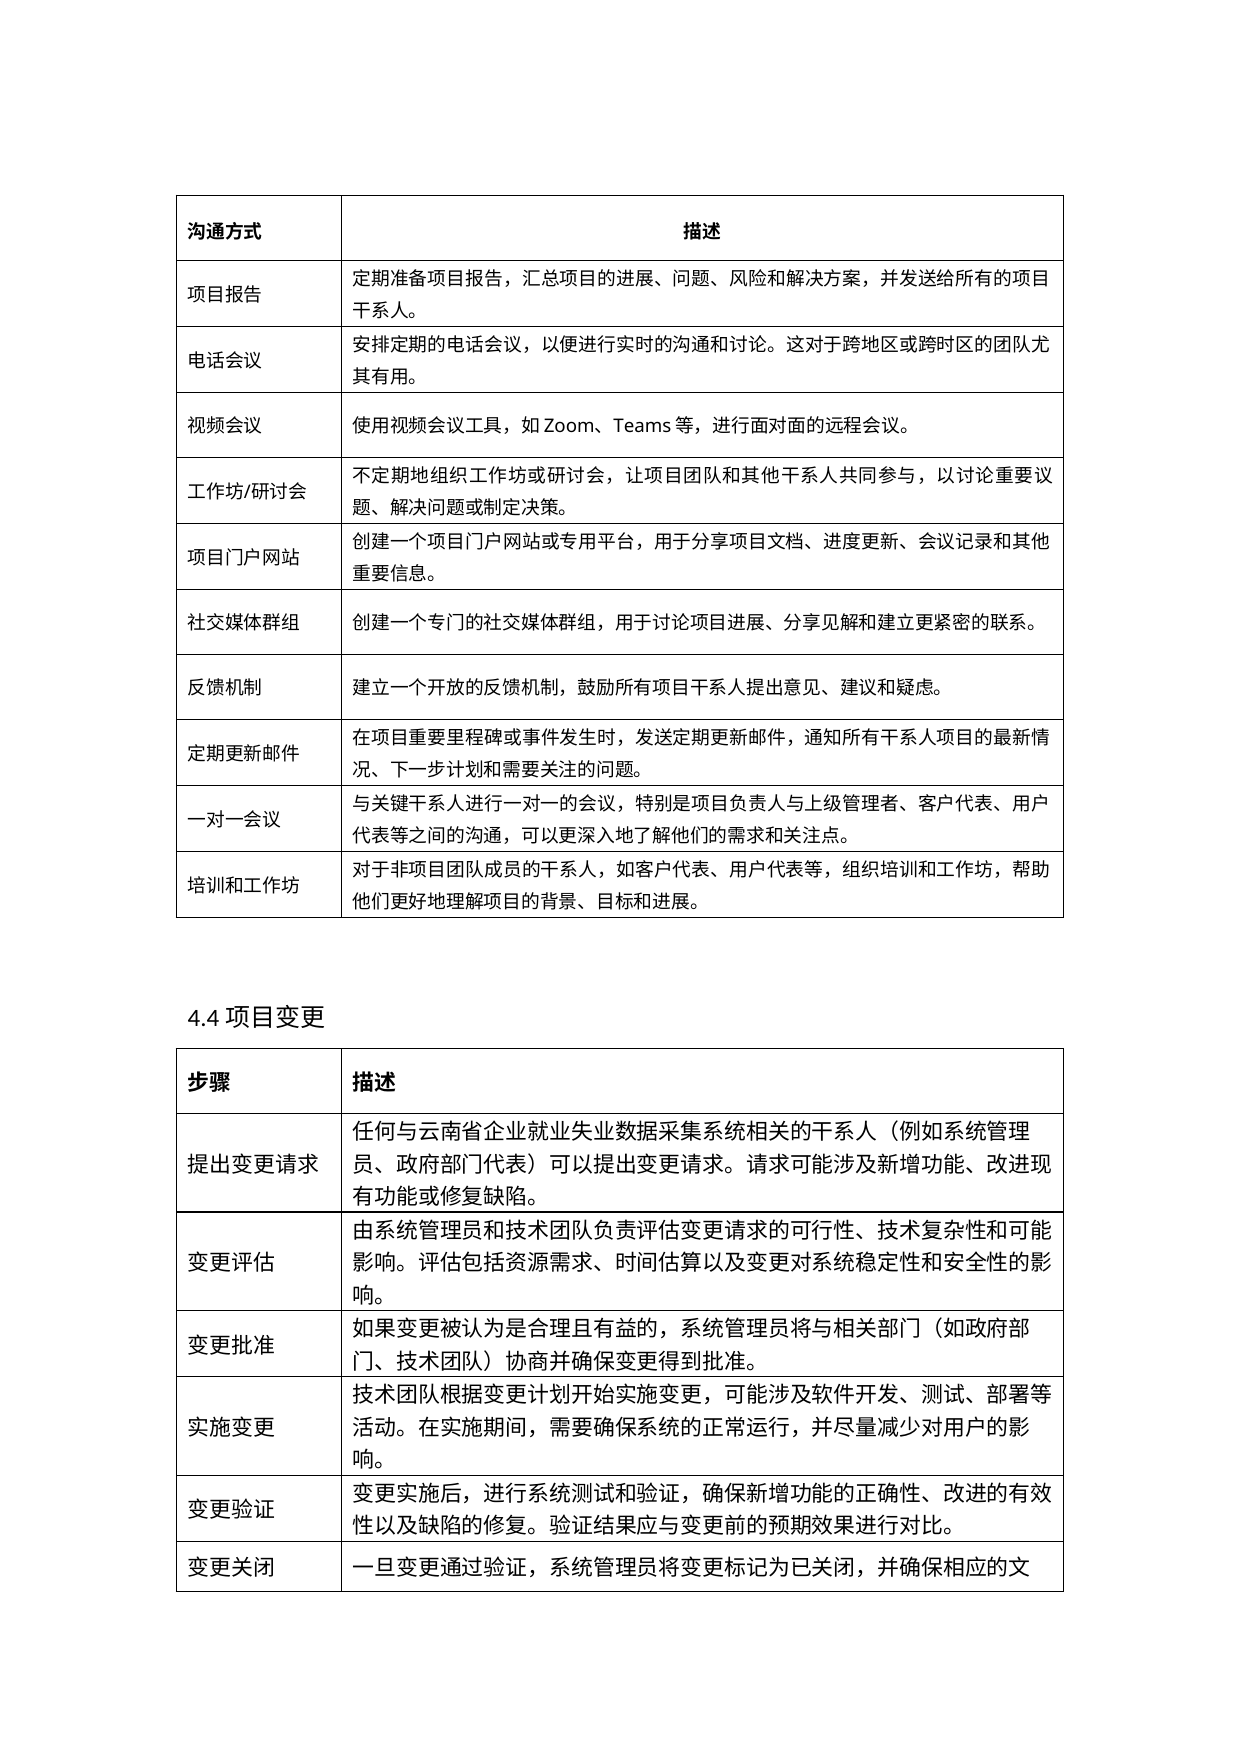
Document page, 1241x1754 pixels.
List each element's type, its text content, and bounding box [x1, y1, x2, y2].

table_cell 变更评估 [177, 1213, 341, 1310]
table_cell 项目报告 [177, 261, 341, 326]
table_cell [342, 1542, 1063, 1591]
table_cell 定期更新邮件 [177, 720, 341, 785]
table_cell 一对一会议 [177, 786, 341, 851]
table_cell 创建一个项目门户网站或专用平台，用于分享项目文档、进度更新、会议记录和其他重要信息。 [342, 524, 1063, 589]
table_cell 电话会议 [177, 327, 341, 392]
table_cell 在项目重要里程碑或事件发生时，发送定期更新邮件，通知所有干系人项目的最新情况、下一步计划和需要关注的问题。 [342, 720, 1063, 785]
table_header 步骤 [177, 1049, 341, 1113]
table_cell 定期准备项目报告，汇总项目的进展、问题、风险和解决方案，并发送给所有的项目干系人。 [342, 261, 1063, 326]
table_cell 培训和工作坊 [177, 852, 341, 917]
table_cell 由系统管理员和技术团队负责评估变更请求的可行性、技术复杂性和可能影响。评估包括资源需求、时间估算以及变更对系统稳定性和安全性的影响。 [342, 1213, 1063, 1310]
table_cell 项目门户网站 [177, 524, 341, 589]
table_cell 提出变更请求 [177, 1114, 341, 1211]
text 4.4 项目变更 [187, 983, 1053, 1048]
table_cell 变更批准 [177, 1311, 341, 1376]
table_cell 实施变更 [177, 1377, 341, 1474]
table_header 沟通方式 [177, 196, 341, 259]
table_cell 建立一个开放的反馈机制，鼓励所有项目干系人提出意见、建议和疑虑。 [342, 655, 1063, 719]
table_cell 技术团队根据变更计划开始实施变更，可能涉及软件开发、测试、部署等活动。在实施期间，需要确保系统的正常运行，并尽量减少对用户的影响。 [342, 1377, 1063, 1474]
table_cell 与关键干系人进行一对一的会议，特别是项目负责人与上级管理者、客户代表、用户代表等之间的沟通，可以更深入地了解他们的需求和关注点。 [342, 786, 1063, 851]
table_cell 工作坊/研讨会 [177, 458, 341, 523]
table_cell 反馈机制 [177, 655, 341, 719]
table_header 描述 [342, 1049, 1063, 1113]
table_cell 社交媒体群组 [177, 590, 341, 654]
table_cell 任何与云南省企业就业失业数据采集系统相关的干系人（例如系统管理员、政府部门代表）可以提出变更请求。请求可能涉及新增功能、改进现有功能或修复缺陷。 [342, 1114, 1063, 1211]
table_cell 变更验证 [177, 1476, 341, 1541]
table_header 描述 [342, 196, 1063, 259]
table_cell 对于非项目团队成员的干系人，如客户代表、用户代表等，组织培训和工作坊，帮助他们更好地理解项目的背景、目标和进展。 [342, 852, 1063, 917]
table_cell 变更实施后，进行系统测试和验证，确保新增功能的正确性、改进的有效性以及缺陷的修复。验证结果应与变更前的预期效果进行对比。 [342, 1476, 1063, 1541]
table_cell 变更关闭 [177, 1542, 341, 1591]
table_cell 使用视频会议工具，如Zoom、Teams等，进行面对面的远程会议。 [342, 393, 1063, 457]
table_cell 不定期地组织工作坊或研讨会，让项目团队和其他干系人共同参与，以讨论重要议题、解决问题或制定决策。 [342, 458, 1063, 523]
table_cell 安排定期的电话会议，以便进行实时的沟通和讨论。这对于跨地区或跨时区的团队尤其有用。 [342, 327, 1063, 392]
table_cell 如果变更被认为是合理且有益的，系统管理员将与相关部门（如政府部门、技术团队）协商并确保变更得到批准。 [342, 1311, 1063, 1376]
table_cell 创建一个专门的社交媒体群组，用于讨论项目进展、分享见解和建立更紧密的联系。 [342, 590, 1063, 654]
table_cell 视频会议 [177, 393, 341, 457]
